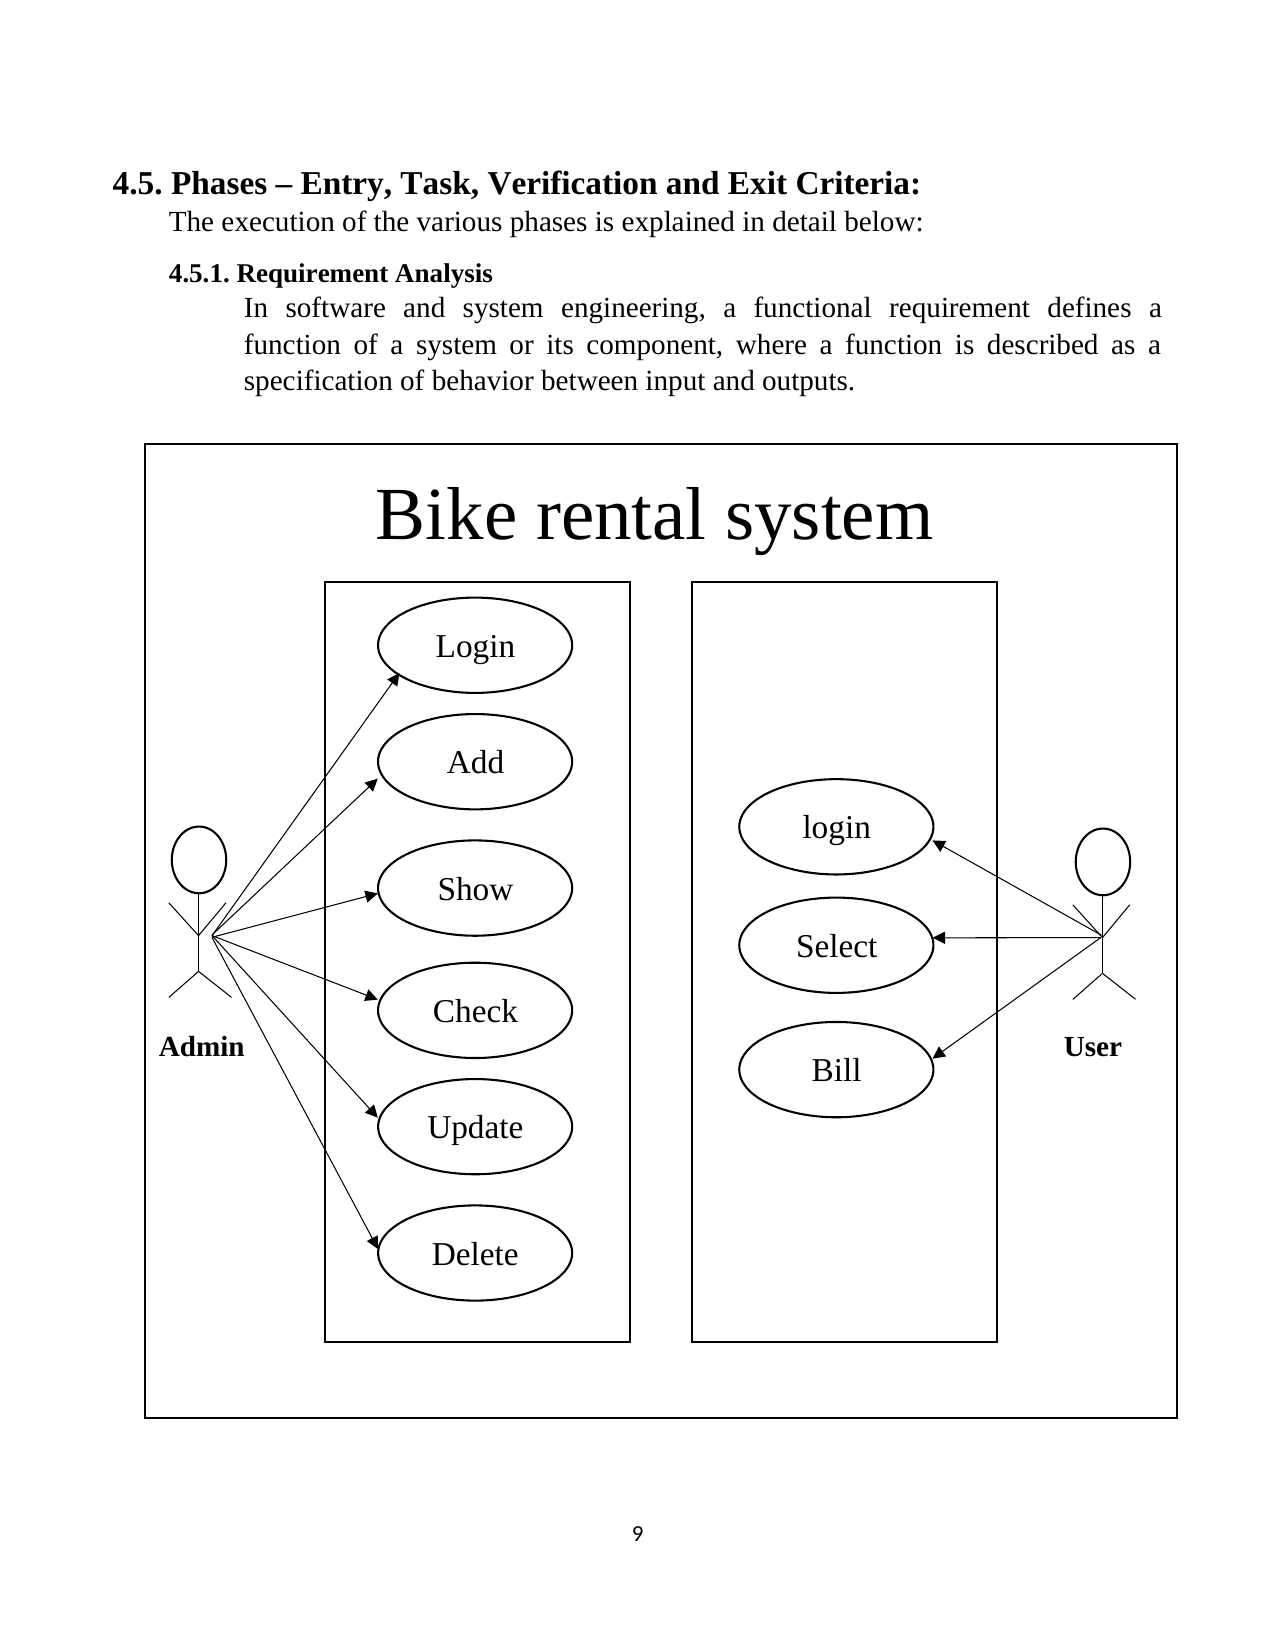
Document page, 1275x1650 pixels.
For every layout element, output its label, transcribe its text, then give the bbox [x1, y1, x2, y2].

subtitle 4.5. Phases – Entry, Task, Verification and Exit Criteria: [112, 163, 1162, 201]
text In software and system engineering, a functional requirement defines a function of a system or its component, where a function is described as a specification of behavior between input and outputs. [244, 291, 1162, 396]
text The execution of the various phases is explained in detail below: [169, 204, 1162, 238]
subtitle 4.5.1. Requirement Analysis [169, 257, 1162, 288]
